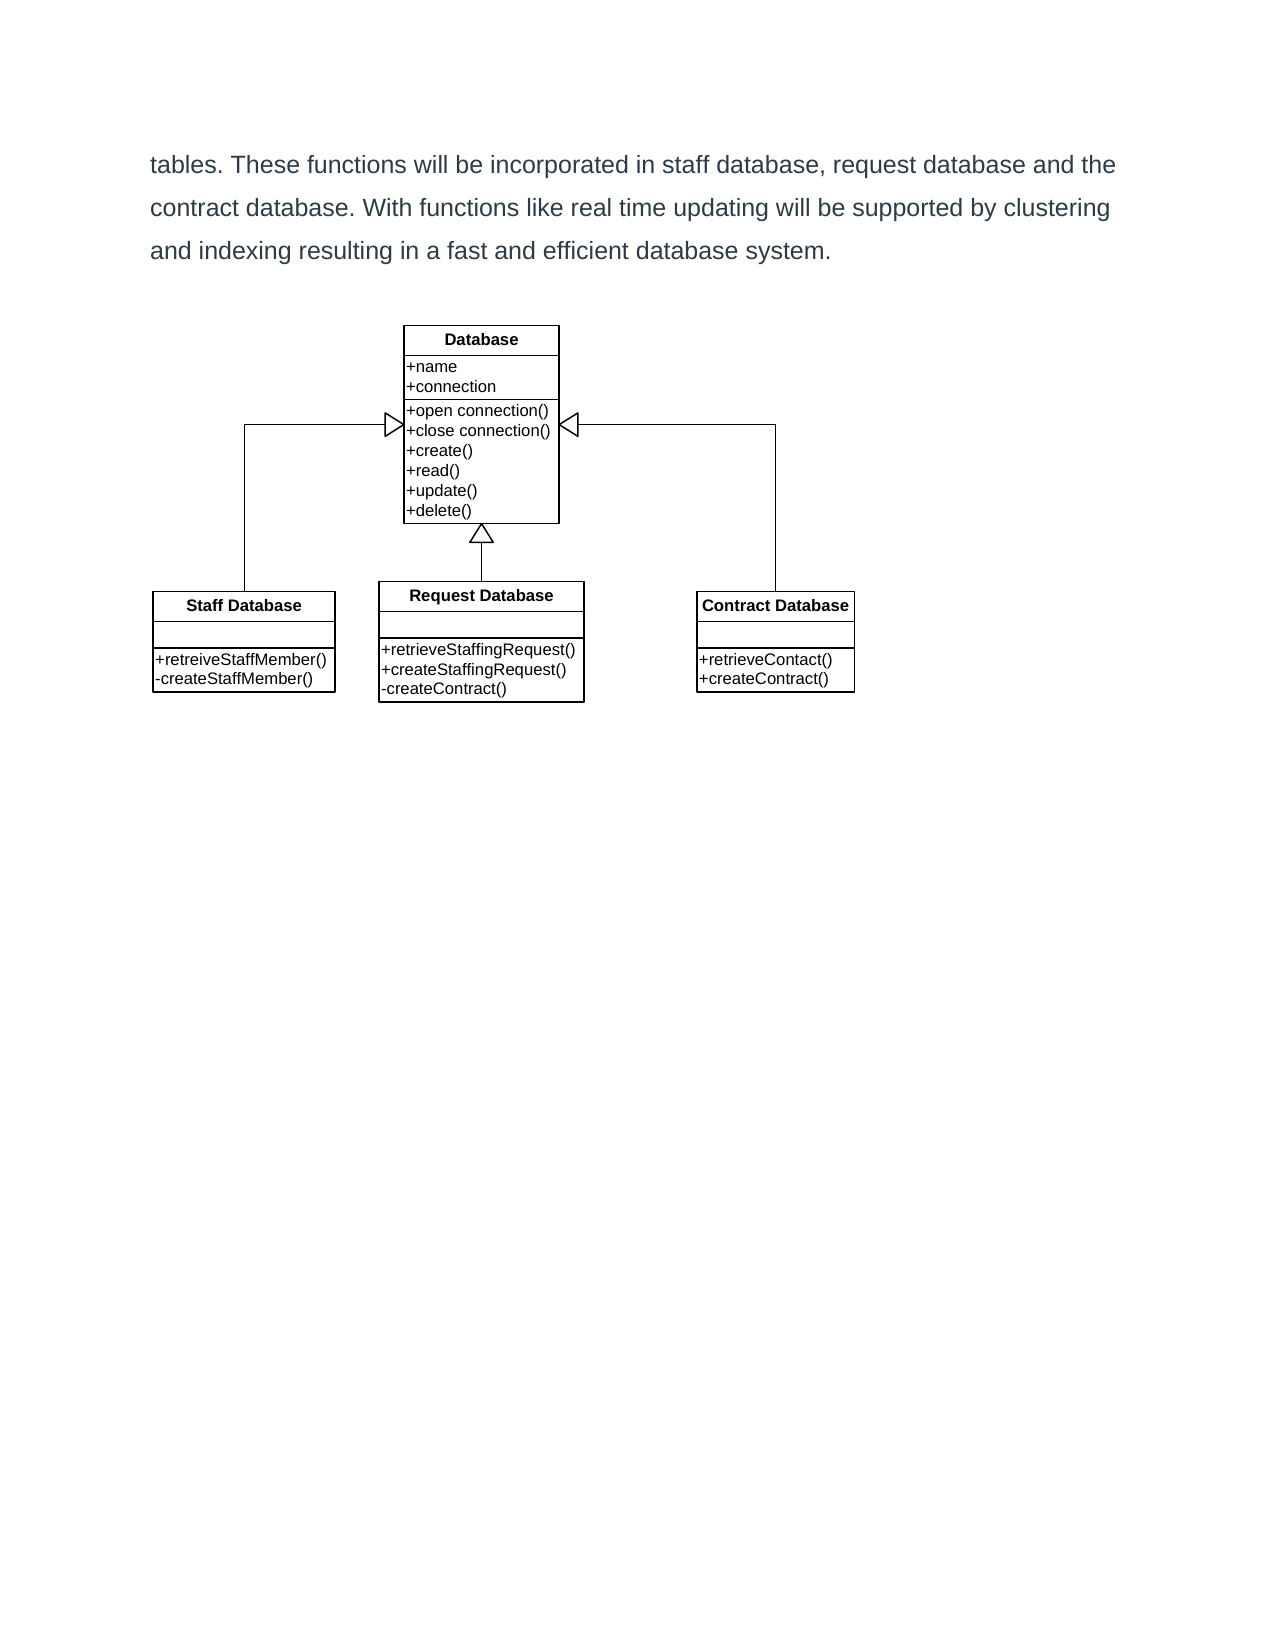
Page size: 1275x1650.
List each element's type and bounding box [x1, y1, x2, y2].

text [150, 150, 1125, 265]
